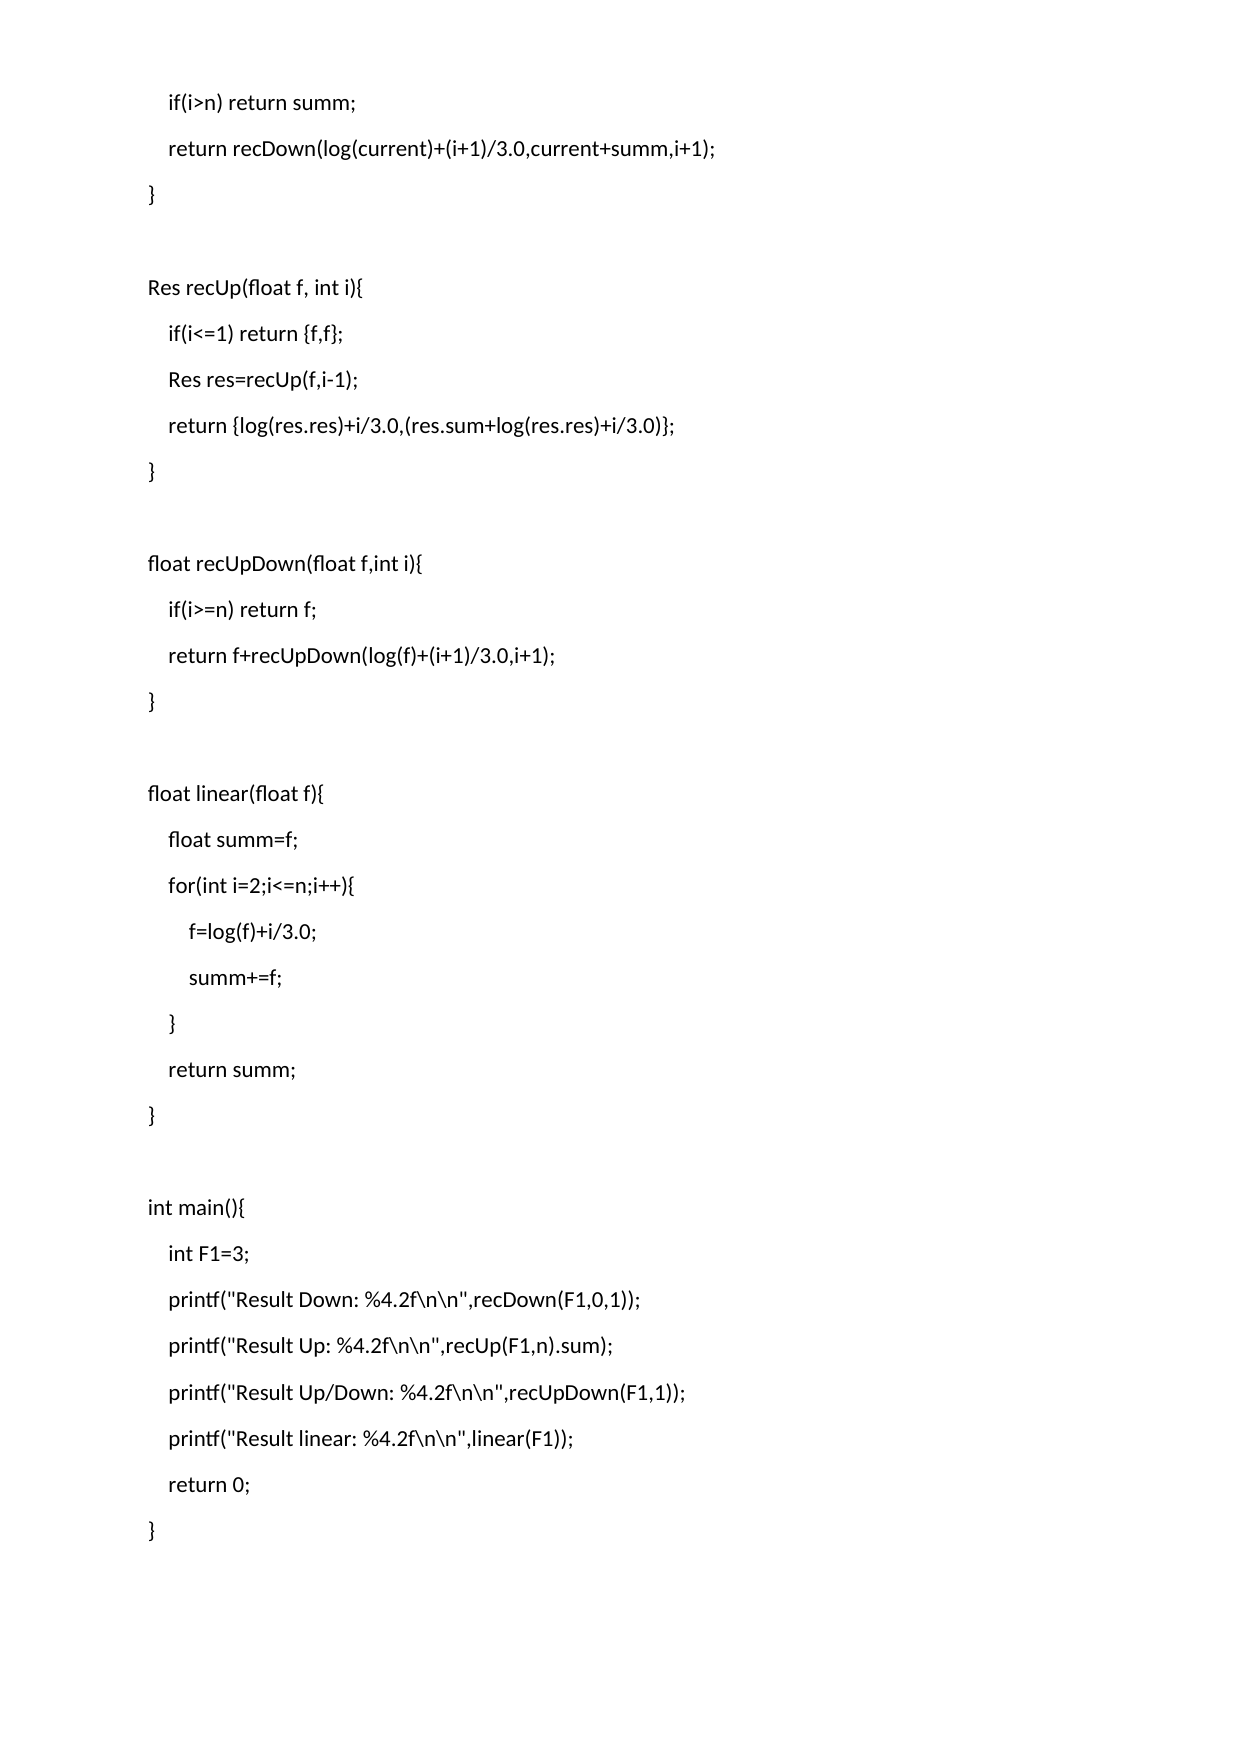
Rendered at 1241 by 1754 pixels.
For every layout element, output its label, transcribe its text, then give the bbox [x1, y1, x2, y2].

text printf("Result linear: %4.2f\n\n",linear(F1)); [148, 1424, 1152, 1452]
text if(i>n) return summ; [148, 88, 1152, 117]
text float summ=f; [148, 825, 1152, 853]
text if(i<=1) return {f,f}; [148, 319, 1152, 347]
text if(i>=n) return f; [148, 595, 1152, 623]
text int F1=3; [148, 1239, 1152, 1268]
text } [148, 1516, 1152, 1544]
text } [148, 1009, 1152, 1037]
text Res recUp(float f, int i){ [148, 273, 1152, 301]
text } [148, 457, 1152, 485]
text int main(){ [148, 1193, 1152, 1222]
text for(int i=2;i<=n;i++){ [148, 871, 1152, 899]
text float recUpDown(float f,int i){ [148, 549, 1152, 577]
text f=log(f)+i/3.0; [148, 917, 1152, 945]
text } [148, 181, 1152, 209]
text } [148, 1101, 1152, 1129]
text printf("Result Down: %4.2f\n\n",recDown(F1,0,1)); [148, 1286, 1152, 1314]
text printf("Result Up: %4.2f\n\n",recUp(F1,n).sum); [148, 1332, 1152, 1360]
text printf("Result Up/Down: %4.2f\n\n",recUpDown(F1,1)); [148, 1378, 1152, 1406]
text return summ; [148, 1055, 1152, 1083]
text return {log(res.res)+i/3.0,(res.sum+log(res.res)+i/3.0)}; [148, 411, 1152, 439]
text return 0; [148, 1470, 1152, 1498]
text } [148, 687, 1152, 715]
text return f+recUpDown(log(f)+(i+1)/3.0,i+1); [148, 641, 1152, 669]
text return recDown(log(current)+(i+1)/3.0,current+summ,i+1); [148, 134, 1152, 163]
text summ+=f; [148, 963, 1152, 991]
text float linear(float f){ [148, 779, 1152, 807]
text Res res=recUp(f,i-1); [148, 365, 1152, 393]
